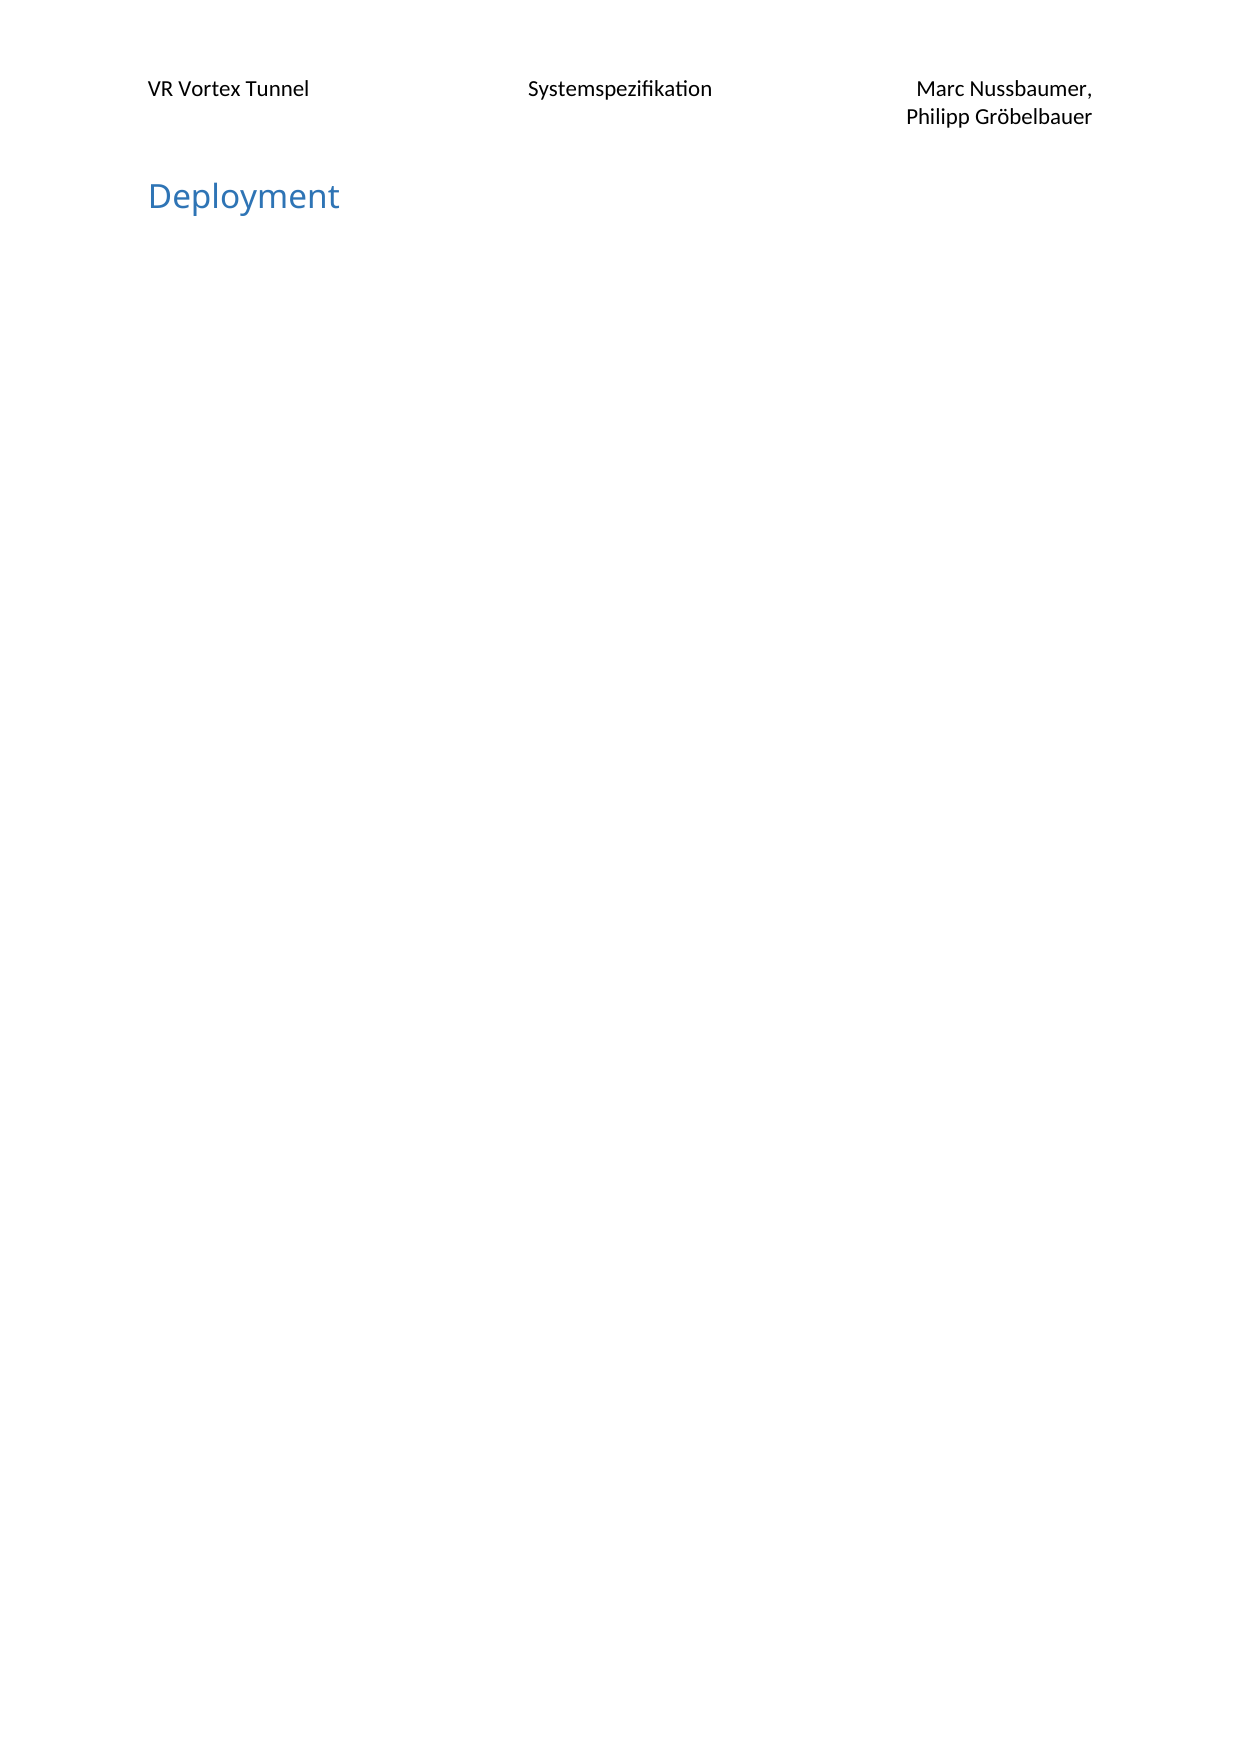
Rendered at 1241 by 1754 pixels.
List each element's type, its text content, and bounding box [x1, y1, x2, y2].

subtitle Deployment [148, 173, 1093, 218]
